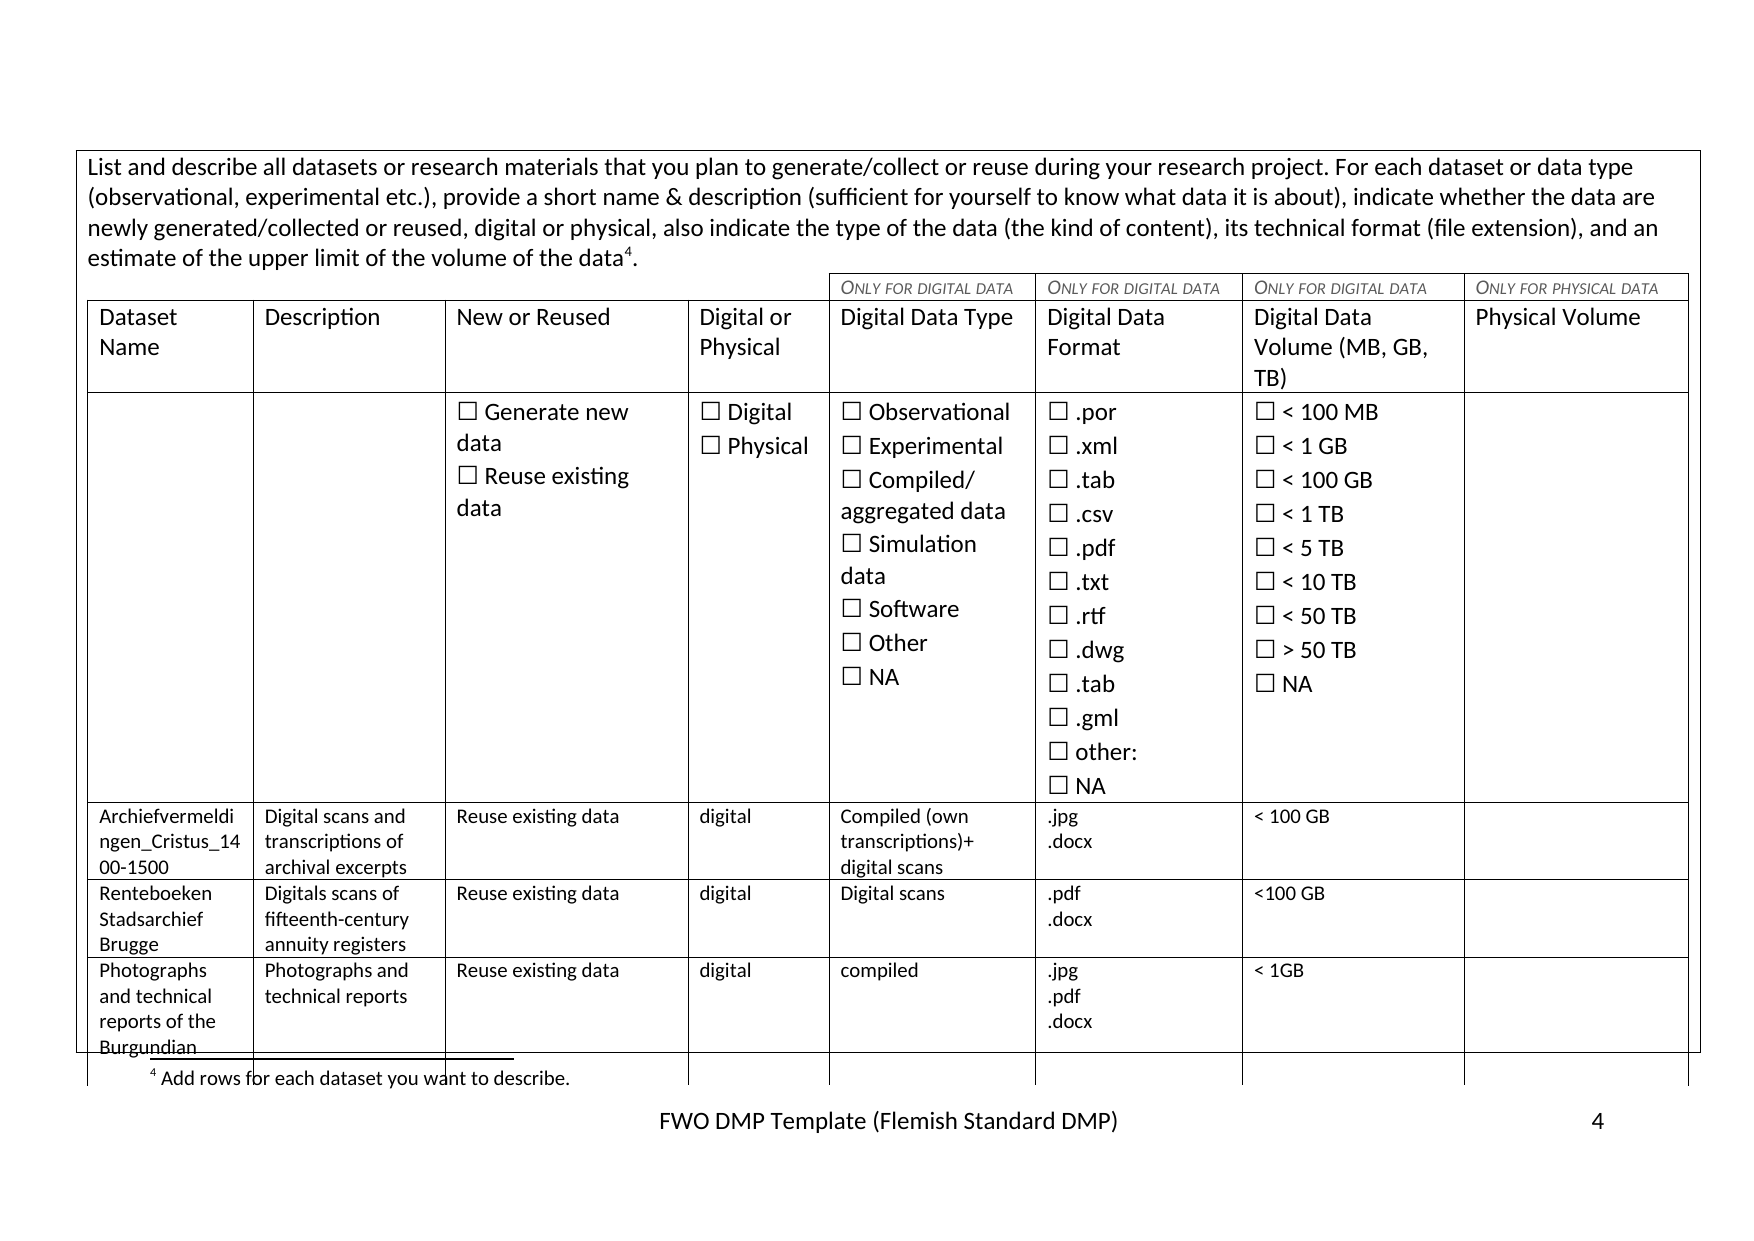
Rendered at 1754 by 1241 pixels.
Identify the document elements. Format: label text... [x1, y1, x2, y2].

table_cell List and describe all datasets or research materials that you plan to generate/collect or reuse during your research project. For each dataset or data type (observational, experimental etc.), provide a short name & description (sufficient for yourself to know what data it is about), indicate whether the data are newly generated/collected or reused, digital or physical, also indicate the type of the data (the kind of content), its technical format (file extension), and an estimate of the upper limit of the volume of the data. [77, 151, 1700, 1052]
